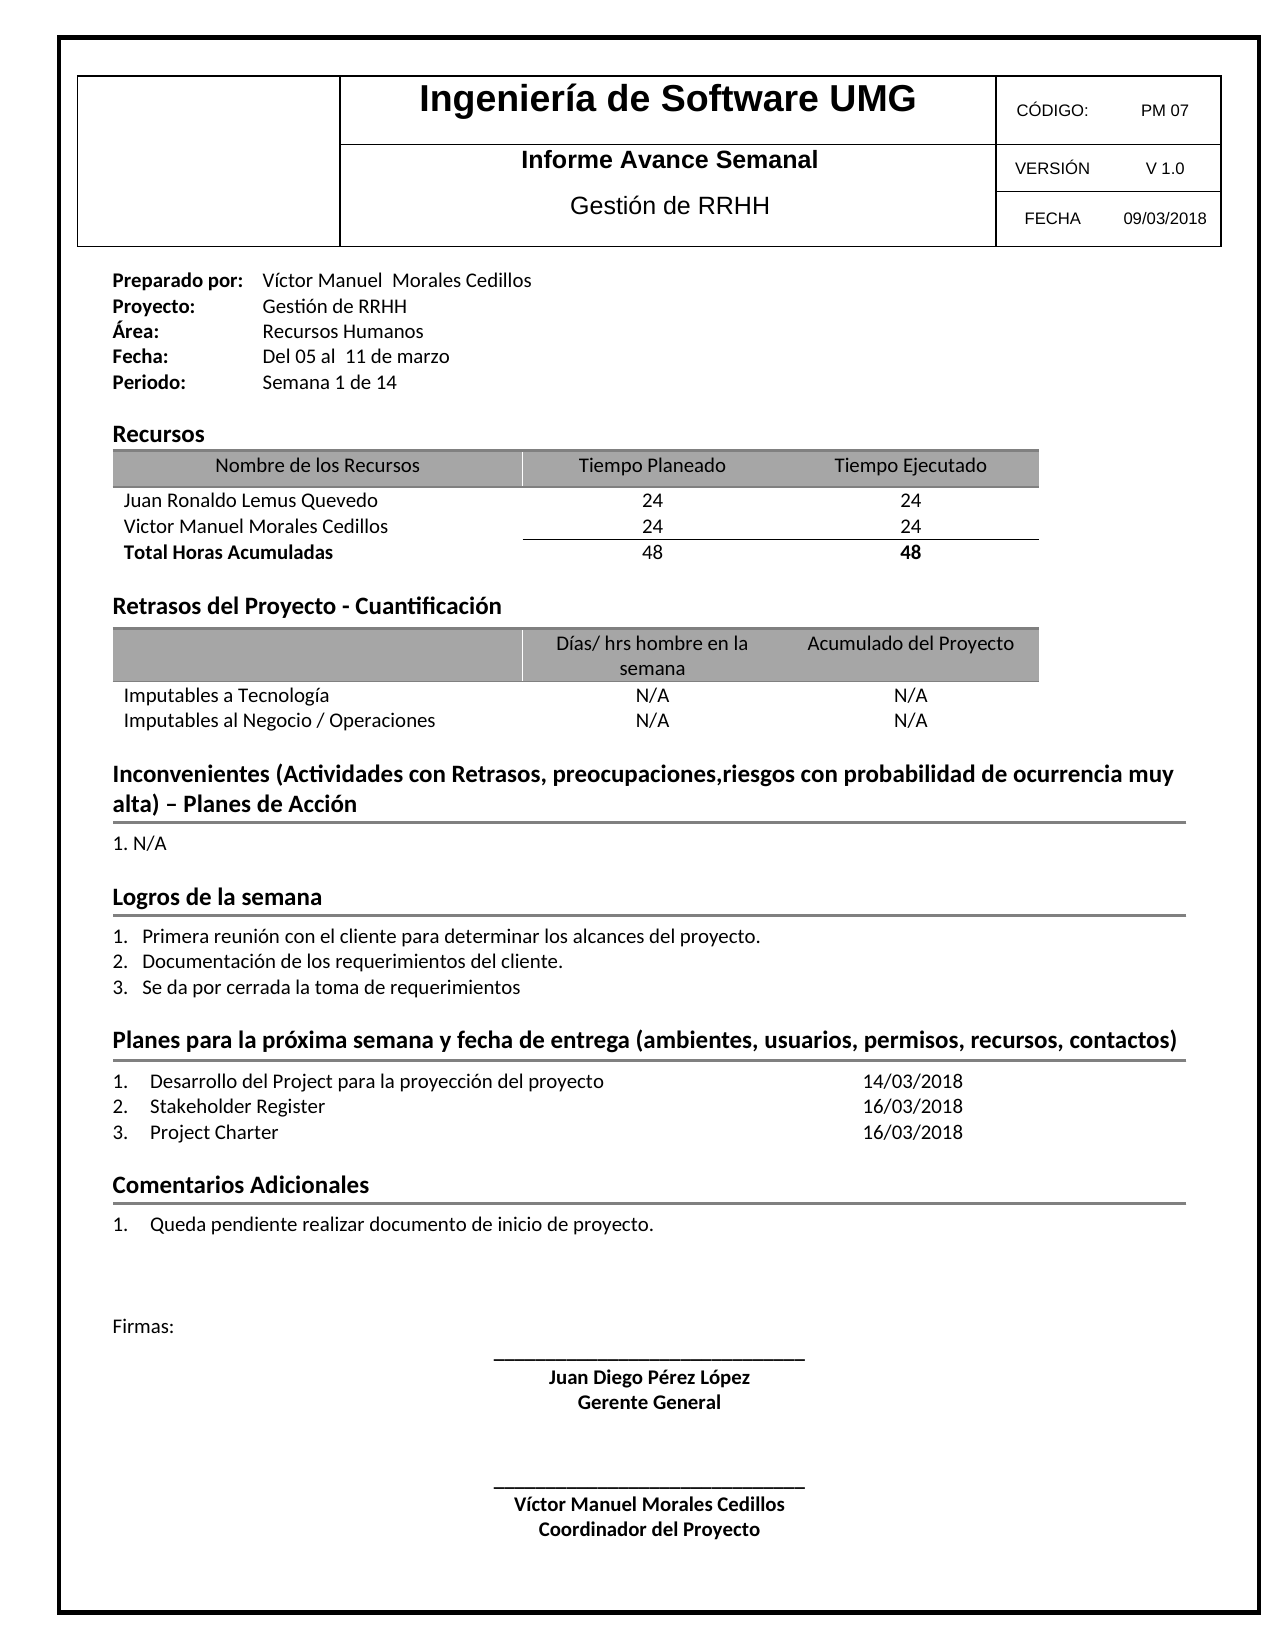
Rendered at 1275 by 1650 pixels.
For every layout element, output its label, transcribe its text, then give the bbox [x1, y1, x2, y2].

text Gerente General [112, 1389, 1186, 1415]
table_cell 48 [523, 540, 782, 565]
table_cell N/A [782, 708, 1039, 733]
subtitle Logros de la semana [112, 881, 1186, 917]
table_cell 24 [782, 488, 1039, 513]
text Periodo: Semana 1 de 14 [112, 369, 1186, 394]
text Juan Diego Pérez López [112, 1364, 1186, 1389]
table_header Días/ hrs hombre en la semana [523, 630, 782, 681]
table_cell N/A [782, 682, 1039, 708]
list Desarrollo del Project para la proyección del proyecto 14/03/2018 [112, 1068, 1186, 1094]
table_cell 24 [523, 488, 782, 513]
table_cell 24 [782, 513, 1039, 538]
subtitle Planes para la próxima semana y fecha de entrega (ambientes, usuarios, permisos, recursos, contactos) [112, 1024, 1186, 1062]
list Primera reunión con el cliente para determinar los alcances del proyecto. [112, 923, 1186, 948]
subtitle Comentarios Adicionales [112, 1169, 1186, 1205]
text 1. N/A [112, 831, 1186, 856]
table_cell Victor Manuel Morales Cedillos [113, 513, 522, 538]
table_cell Total Horas Acumuladas [113, 539, 522, 565]
table_cell N/A [523, 682, 782, 708]
text Área: Recursos Humanos [112, 318, 1186, 344]
list Stakeholder Register 16/03/2018 [112, 1094, 1186, 1119]
table_header Nombre de los Recursos [113, 452, 522, 486]
table_header [113, 630, 522, 681]
table_cell Juan Ronaldo Lemus Quevedo [113, 488, 522, 513]
text Firmas: [112, 1313, 1186, 1339]
text ______________________________ [112, 1466, 1186, 1491]
list Queda pendiente realizar documento de inicio de proyecto. [112, 1212, 1186, 1237]
subtitle Recursos [112, 418, 1186, 449]
table_cell 24 [523, 513, 782, 538]
text Víctor Manuel Morales Cedillos [112, 1491, 1186, 1517]
text Fecha: Del 05 al 11 de marzo [112, 344, 1186, 369]
text ______________________________ [112, 1339, 1186, 1364]
text Coordinador del Proyecto [112, 1517, 1186, 1542]
list Documentación de los requerimientos del cliente. [112, 948, 1186, 974]
table_cell 48 [782, 540, 1039, 565]
list Se da por cerrada la toma de requerimientos [112, 974, 1186, 999]
text Proyecto: Gestión de RRHH [112, 293, 1186, 318]
table_cell Imputables a Tecnología [113, 682, 522, 708]
table_header Tiempo Ejecutado [782, 452, 1039, 486]
list Project Charter 16/03/2018 [112, 1119, 1186, 1144]
text Preparado por: Víctor Manuel Morales Cedillos [112, 267, 1186, 293]
subtitle Retrasos del Proyecto - Cuantificación [112, 590, 1186, 621]
subtitle Inconvenientes (Actividades con Retrasos, preocupaciones,riesgos con probabilidad de ocurrencia muy alta) – Planes de Acción [112, 758, 1186, 824]
table_header Acumulado del Proyecto [782, 630, 1039, 681]
table_header Tiempo Planeado [523, 452, 782, 486]
table_cell Imputables al Negocio / Operaciones [113, 708, 522, 733]
table_cell N/A [523, 708, 782, 733]
